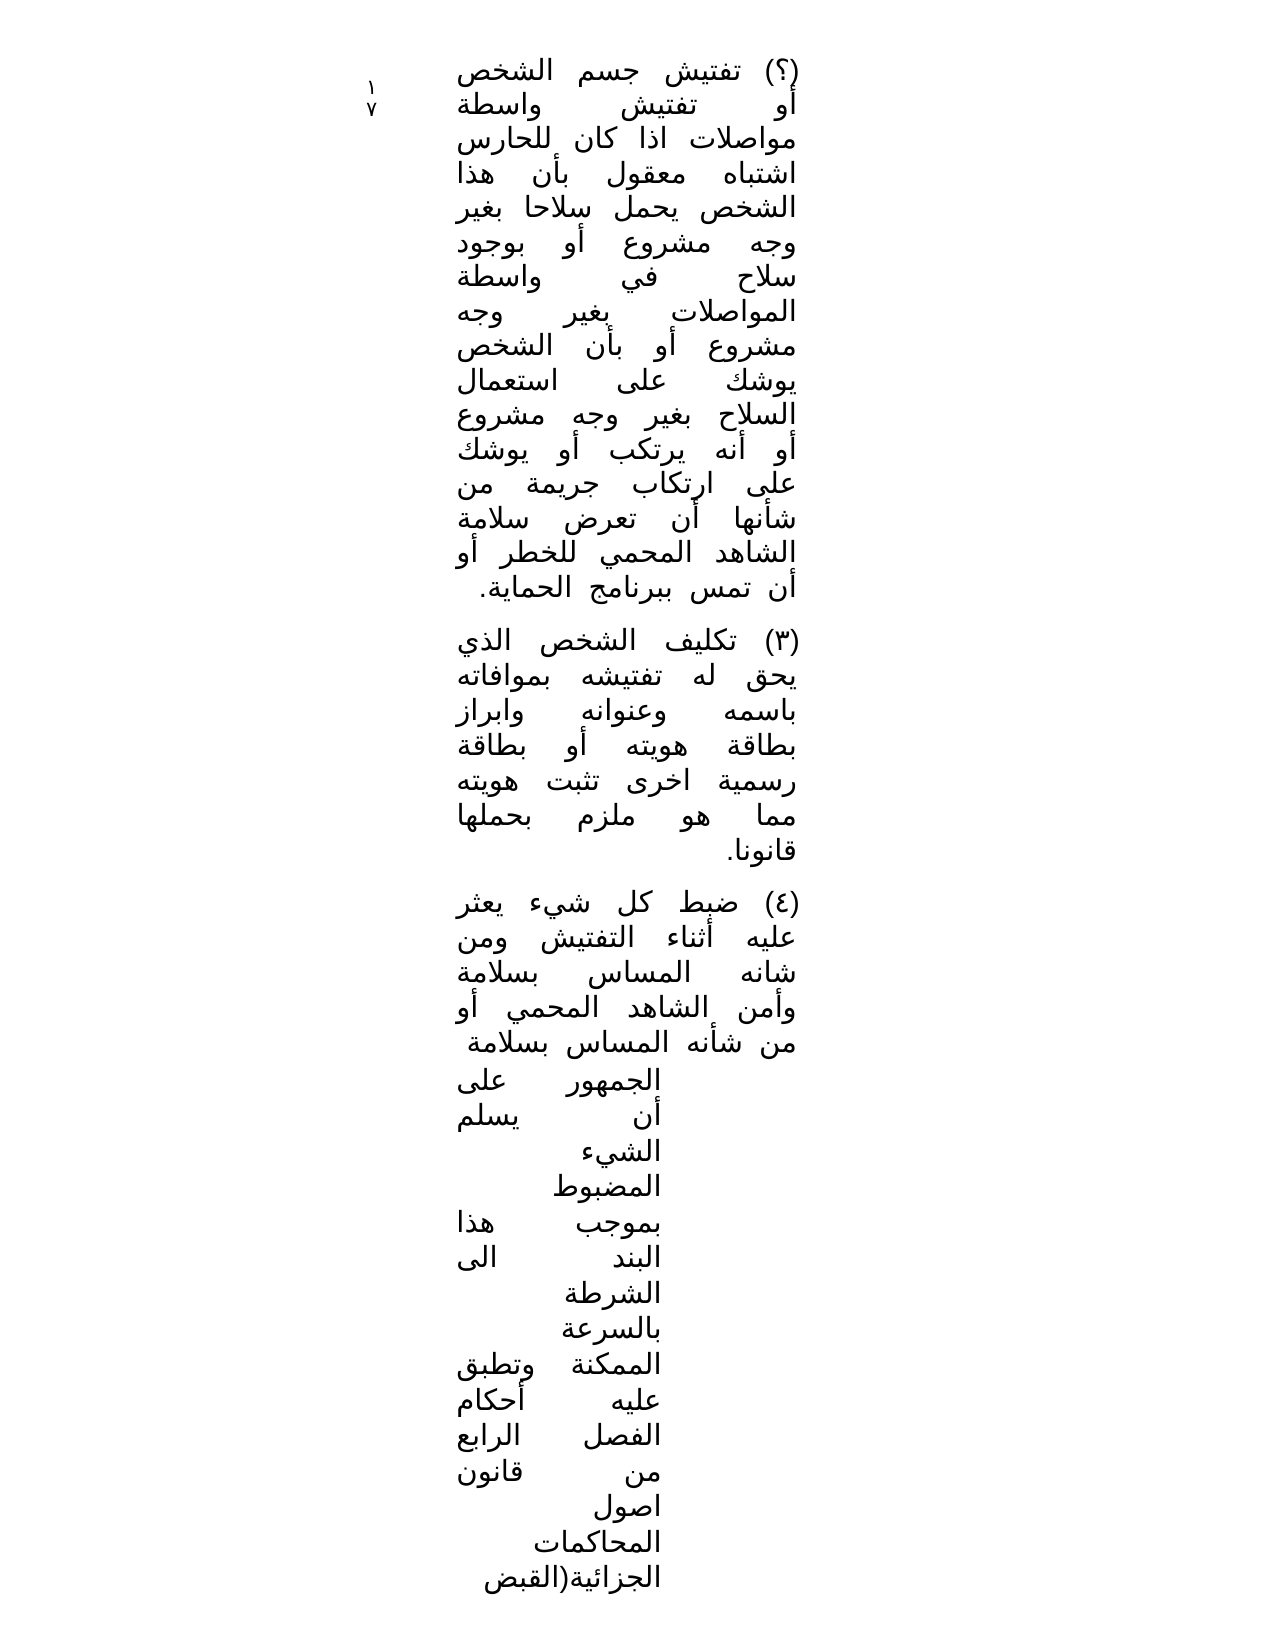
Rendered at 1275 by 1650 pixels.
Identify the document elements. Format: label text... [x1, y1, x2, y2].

text (٣) تكليف الشخص الذي يحق له تفتيشه بموافاته باسمه وعنوانه وابراز بطاقة هويته أو بطاقة رسمية اخرى تثبت هويته مما هو ملزم بحملها قانونا. [456, 622, 800, 867]
text (؟) تفتيش جسم الشخص أو تفتيش واسطة مواصلات اذا كان للحارس اشتباه معقول بأن هذا الشخص يحمل سلاحا بغير وجه مشروع أو بوجود سلاح في واسطة المواصلات بغير وجه مشروع أو بأن الشخص يوشك على استعمال السلاح بغير وجه مشروع أو أنه يرتكب أو يوشك على ارتكاب جريمة من شأنها أن تعرض سلامة الشاهد المحمي للخطر أو أن تمس ببرنامج الحماية. [456, 52, 800, 604]
text (٤) ضبط كل شيء يعثر عليه أثناء التفتيش ومن شانه المساس بسلامة وأمن الشاهد المحمي أو من شأنه المساس بسلامة [456, 885, 800, 1060]
text الجمهور على أن يسلم الشيء المضبوط بموجب هذا البند الى الشرطة بالسرعة الممكنة وتطبق عليه أحكام الفصل الرابع من قانون اصول المحاكمات الجزائية(القبض والتحري) (نص موحد) لسنة ٥٧٢٩- ١٩٦٩"، بالتغييرات المقتضاة. [456, 1062, 662, 1595]
